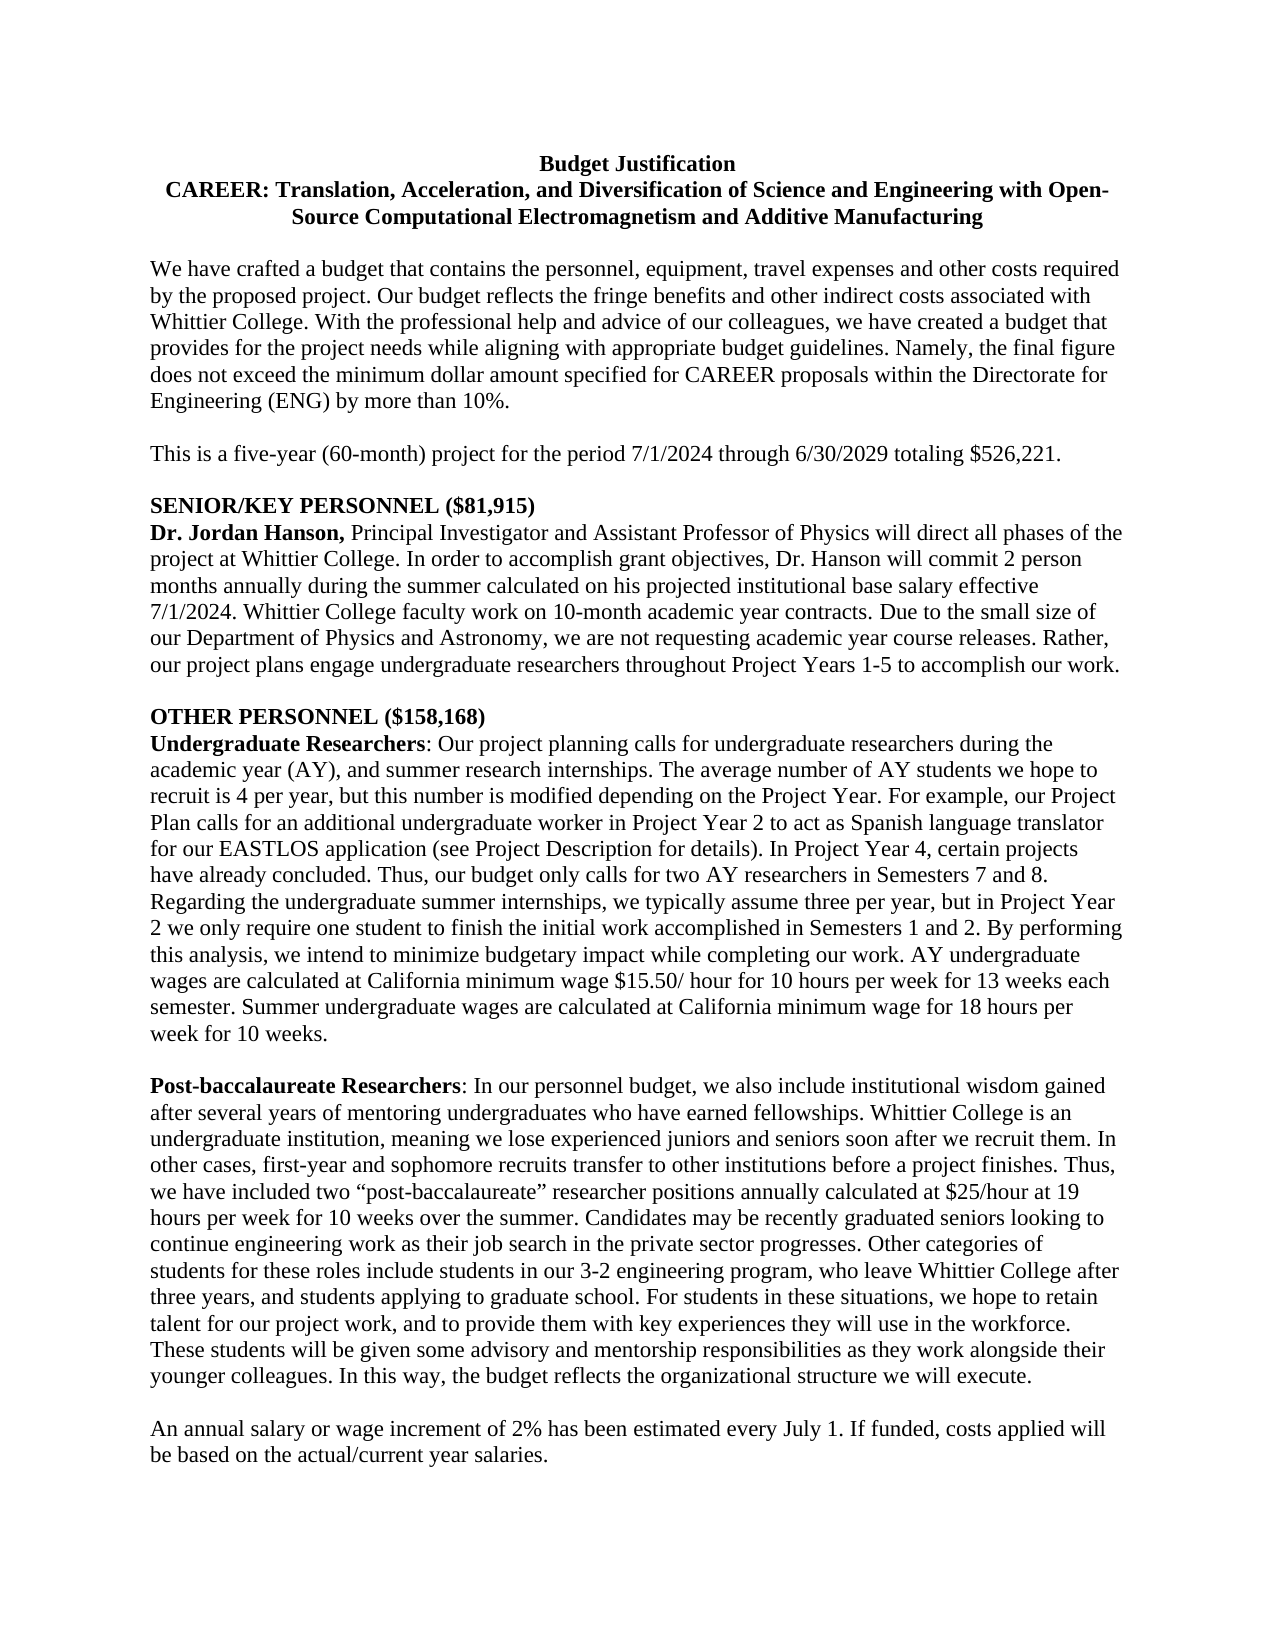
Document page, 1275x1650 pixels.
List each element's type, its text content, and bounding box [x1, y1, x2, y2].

text SENIOR/KEY PERSONNEL ($81,915) [150, 493, 1125, 519]
text Dr. Jordan Hanson, Principal Investigator and Assistant Professor of Physics will direct all phases of the project at Whittier College. In order to accomplish grant objectives, Dr. Hanson will commit 2 person months annually during the summer calculated on his projected institutional base salary effective 7/1/2024. Whittier College faculty work on 10-month academic year contracts. Due to the small size of our Department of Physics and Astronomy, we are not requesting academic year course releases. Rather, our project plans engage undergraduate researchers throughout Project Years 1-5 to accomplish our work. [150, 519, 1125, 677]
text CAREER: Translation, Acceleration, and Diversification of Science and Engineering with Open-Source Computational Electromagnetism and Additive Manufacturing [150, 176, 1125, 229]
text This is a five-year (60-month) project for the period 7/1/2024 through 6/30/2029 totaling $526,221. [150, 440, 1125, 466]
text OTHER PERSONNEL ($158,168) [150, 703, 1125, 730]
text Undergraduate Researchers: Our project planning calls for undergraduate researchers during the academic year (AY), and summer research internships. The average number of AY students we hope to recruit is 4 per year, but this number is modified depending on the Project Year. For example, our Project Plan calls for an additional undergraduate worker in Project Year 2 to act as Spanish language translator for our EASTLOS application (see Project Description for details). In Project Year 4, certain projects have already concluded. Thus, our budget only calls for two AY researchers in Semesters 7 and 8. Regarding the undergraduate summer internships, we typically assume three per year, but in Project Year 2 we only require one student to finish the initial work accomplished in Semesters 1 and 2. By performing this analysis, we intend to minimize budgetary impact while completing our work. AY undergraduate wages are calculated at California minimum wage $15.50/ hour for 10 hours per week for 13 weeks each semester. Summer undergraduate wages are calculated at California minimum wage for 18 hours per week for 10 weeks. [150, 730, 1125, 1046]
text Post-baccalaureate Researchers: In our personnel budget, we also include institutional wisdom gained after several years of mentoring undergraduates who have earned fellowships. Whittier College is an undergraduate institution, meaning we lose experienced juniors and seniors soon after we recruit them. In other cases, first-year and sophomore recruits transfer to other institutions before a project finishes. Thus, we have included two “post-baccalaureate” researcher positions annually calculated at $25/hour at 19 hours per week for 10 weeks over the summer. Candidates may be recently graduated seniors looking to continue engineering work as their job search in the private sector progresses. Other categories of students for these roles include students in our 3-2 engineering program, who leave Whittier College after three years, and students applying to graduate school. For students in these situations, we hope to retain talent for our project work, and to provide them with key experiences they will use in the workforce. These students will be given some advisory and mentorship responsibilities as they work alongside their younger colleagues. In this way, the budget reflects the organizational structure we will execute. [150, 1072, 1125, 1389]
text An annual salary or wage increment of 2% has been estimated every July 1. If funded, costs applied will be based on the actual/current year salaries. [150, 1415, 1125, 1468]
text Budget Justification [150, 150, 1125, 176]
text We have crafted a budget that contains the personnel, equipment, travel expenses and other costs required by the proposed project. Our budget reflects the fringe benefits and other indirect costs associated with Whittier College. With the professional help and advice of our colleagues, we have created a budget that provides for the project needs while aligning with appropriate budget guidelines. Namely, the final figure does not exceed the minimum dollar amount specified for CAREER proposals within the Directorate for Engineering (ENG) by more than 10%. [150, 255, 1125, 413]
